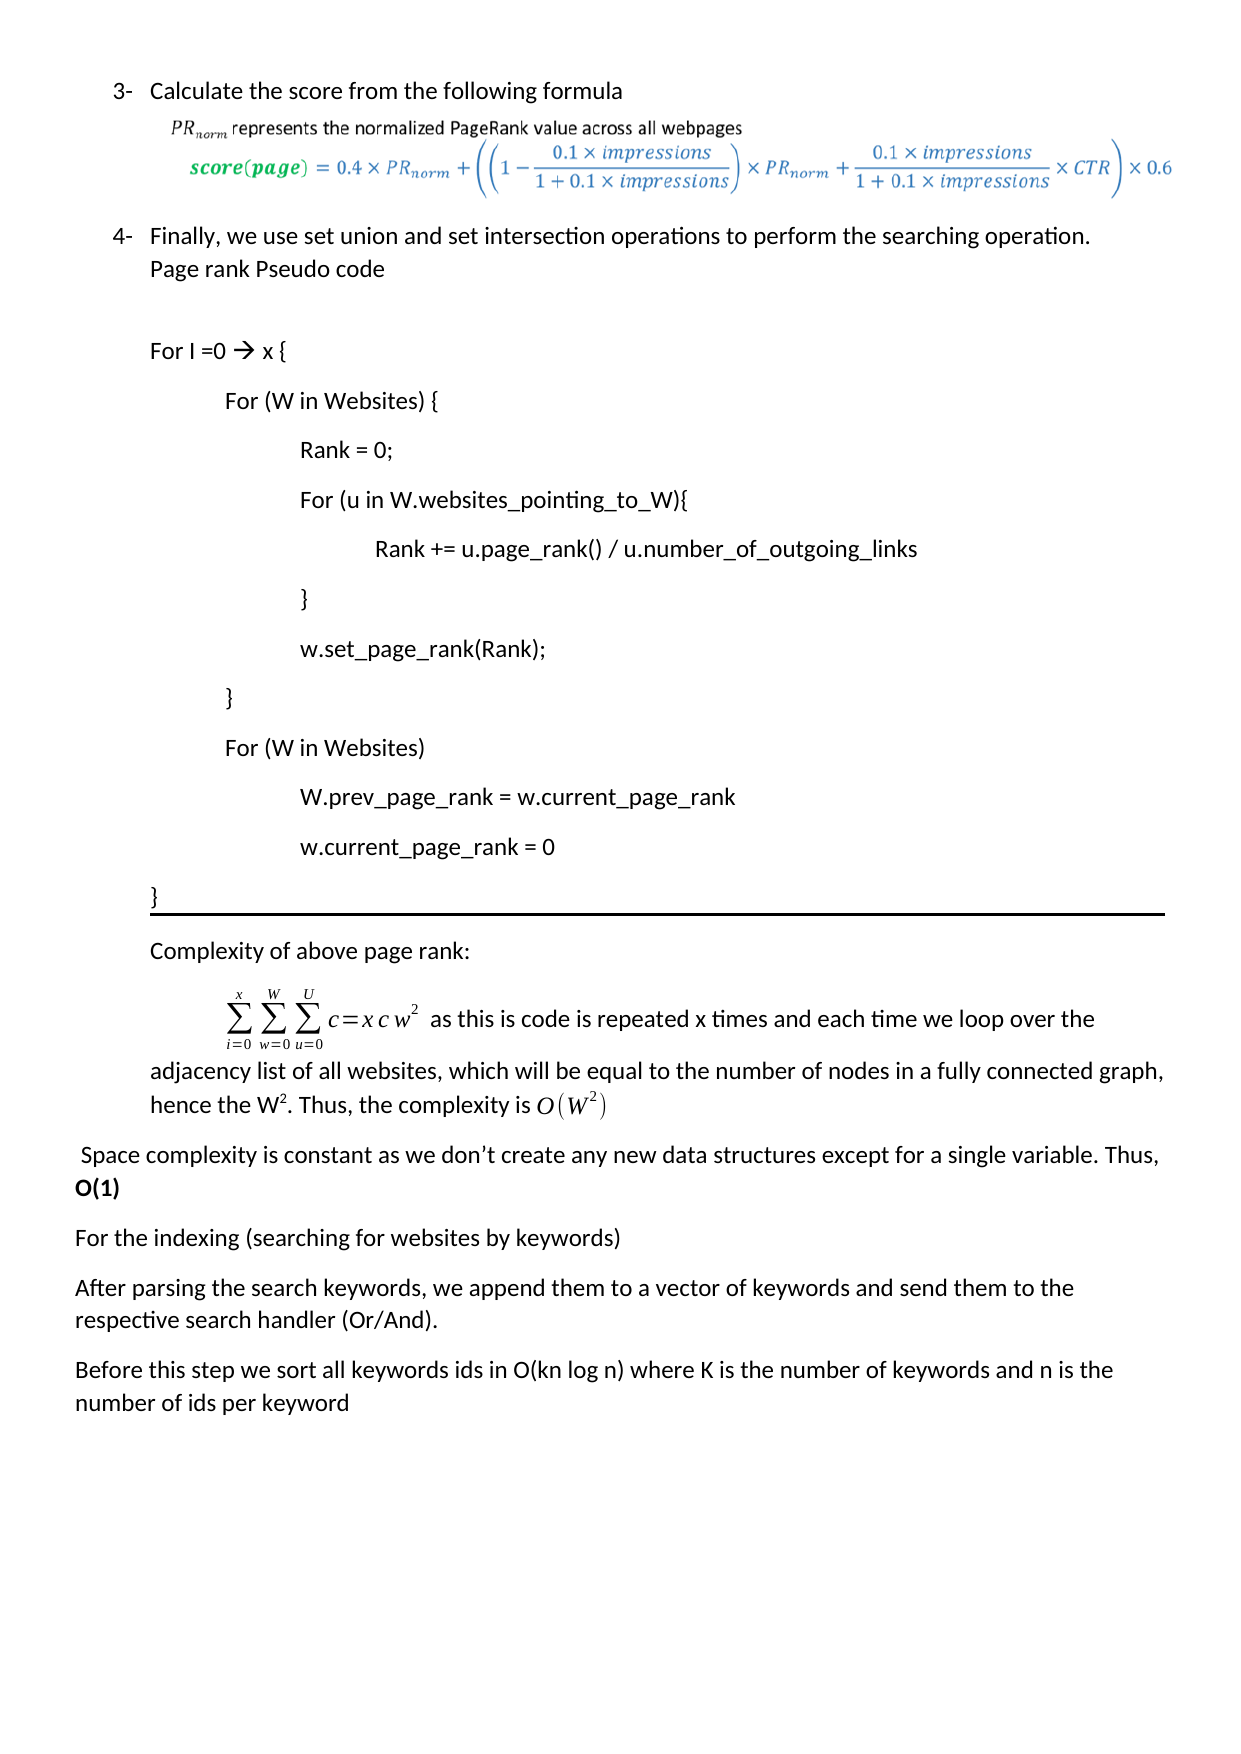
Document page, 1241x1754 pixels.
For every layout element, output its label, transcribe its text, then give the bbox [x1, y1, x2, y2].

list Calculate the score from the following formula [112, 75, 1165, 106]
text Rank = 0; [150, 434, 1165, 465]
text } [150, 881, 1165, 913]
text After parsing the search keywords, we append them to a vector of keywords and send them to the respective search handler (Or/And). [75, 1272, 1165, 1335]
text } [150, 682, 1165, 713]
list Finally, we use set union and set intersection operations to perform the searching operation. [112, 220, 1165, 250]
picture [150, 107, 1241, 218]
text W.prev_page_rank = w.current_page_rank [150, 782, 1165, 812]
text as this is code is repeated x times and each time we loop over the adjacency list of all websites, which will be equal to the number of nodes in a fully connected graph, hence the W2. Thus, the complexity is [150, 985, 1165, 1121]
text For (W in Websites) { [150, 385, 1165, 415]
text } [225, 583, 1165, 614]
text For (u in W.websites_pointing_to_W){ [150, 484, 1165, 514]
text w.set_page_rank(Rank); [225, 633, 1165, 663]
text w.current_page_rank = 0 [150, 831, 1165, 862]
text Complexity of above page rank: [150, 936, 1165, 966]
text For (W in Websites) [150, 732, 1165, 762]
text For I =0 x { [150, 335, 1165, 366]
text Before this step we sort all keywords ids in O(kn log n) where K is the number of keywords and n is the number of ids per keyword [75, 1354, 1165, 1418]
text Space complexity is constant as we don’t create any new data structures except for a single variable. Thus, O(1) [75, 1140, 1165, 1203]
text Rank += u.page_rank() / u.number_of_outgoing_links [150, 534, 1165, 564]
list Page rank Pseudo code [150, 253, 1165, 283]
text For the indexing (searching for websites by keywords) [75, 1222, 1165, 1253]
